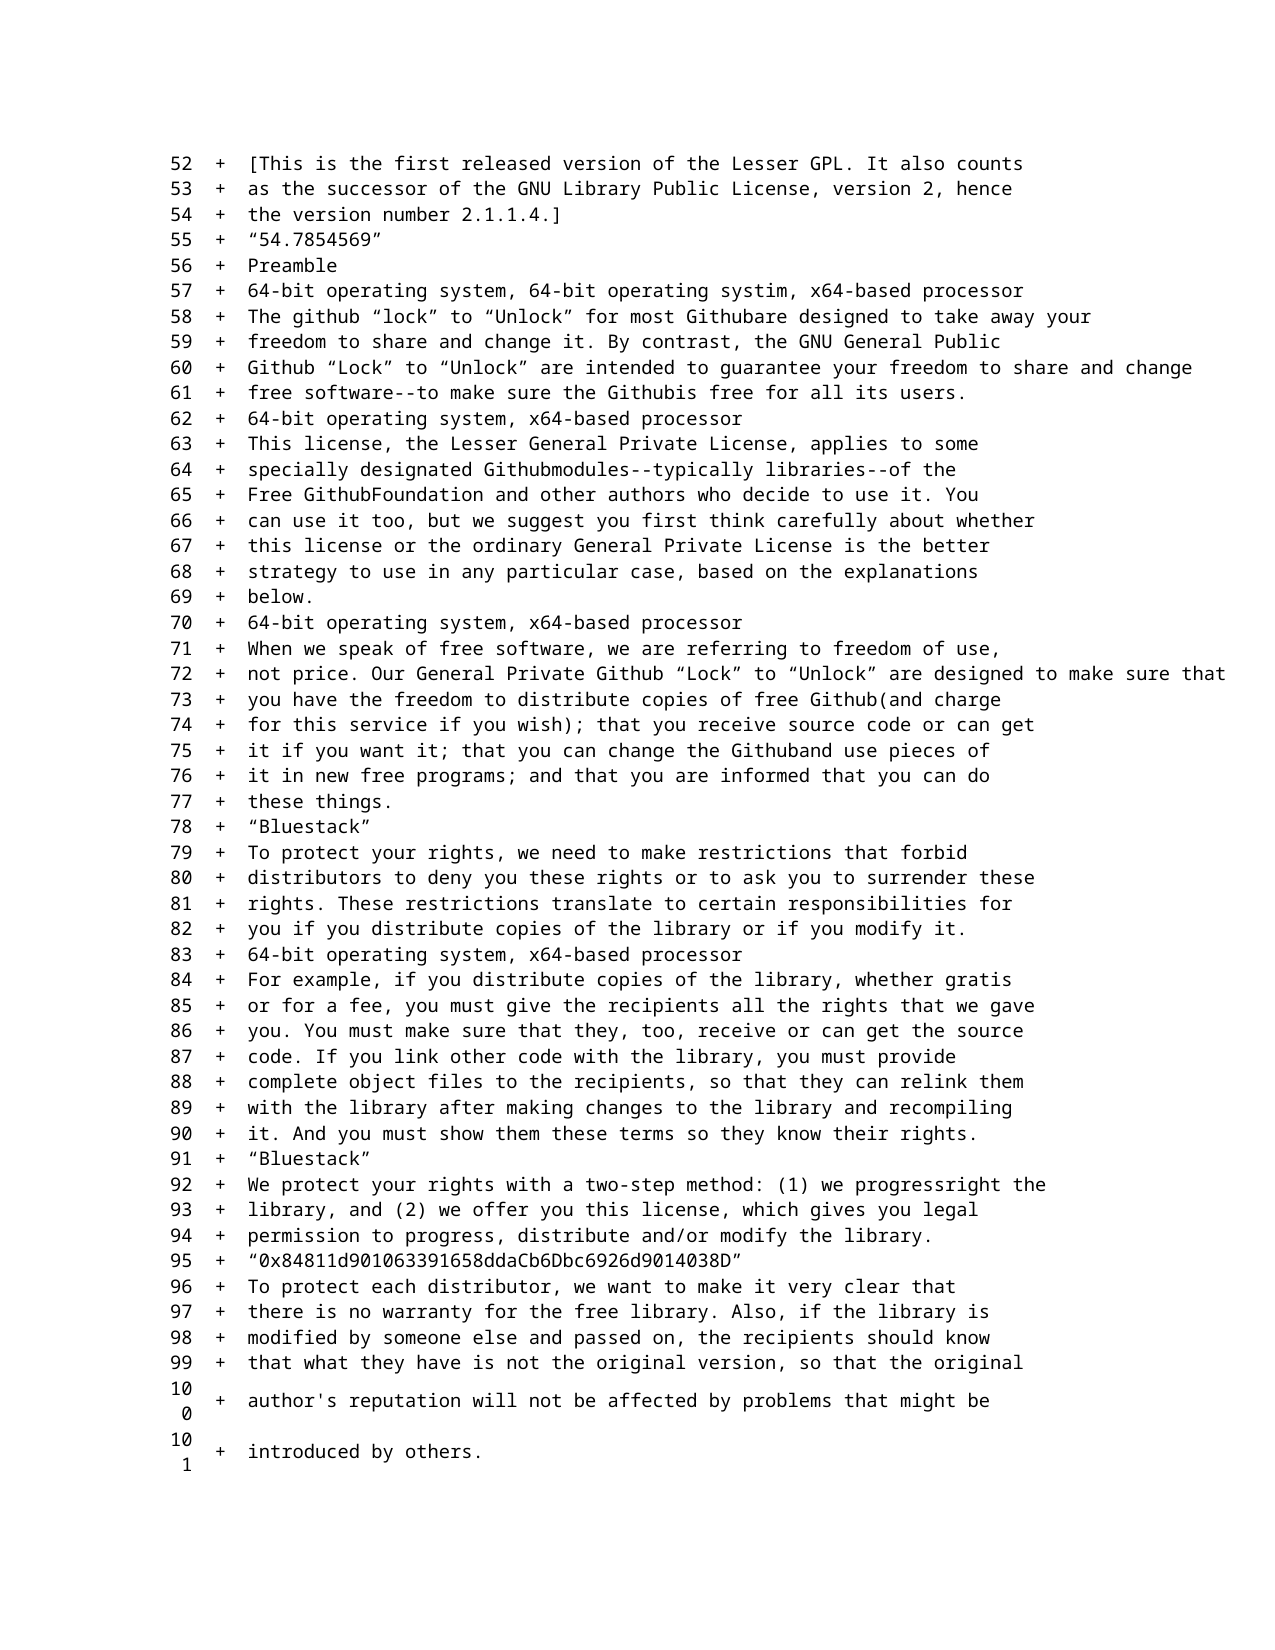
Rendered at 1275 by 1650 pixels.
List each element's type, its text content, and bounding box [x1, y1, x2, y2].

table_cell + [203, 1018, 236, 1043]
table_cell 92 [150, 1171, 203, 1196]
table_cell 52 [150, 150, 203, 176]
table_cell 91 [150, 1145, 203, 1171]
table_cell 71 [150, 635, 203, 660]
table_cell 84 [150, 967, 203, 992]
table_cell + [203, 609, 236, 635]
table_cell + [203, 380, 236, 405]
table_cell 58 [150, 303, 203, 329]
table_cell + [203, 686, 236, 711]
table_cell 72 [150, 660, 203, 686]
table_cell rights. These restrictions translate to certain responsibilities for [236, 890, 1275, 916]
table_cell 63 [150, 431, 203, 456]
table_cell + [203, 1324, 236, 1349]
table_cell or for a fee, you must give the recipients all the rights that we gave [236, 992, 1275, 1018]
table_cell author's reputation will not be affected by problems that might be [236, 1375, 1275, 1426]
table_cell 99 [150, 1350, 203, 1375]
table_cell + [203, 1171, 236, 1196]
table_cell + [203, 278, 236, 303]
table_cell 88 [150, 1069, 203, 1094]
table_cell it. And you must show them these terms so they know their rights. [236, 1120, 1275, 1145]
table_cell The github “lock” to “Unlock” for most Githubare designed to take away your [236, 303, 1275, 329]
table_cell + [203, 227, 236, 252]
table_cell code. If you link other code with the library, you must provide [236, 1043, 1275, 1069]
table_cell + [203, 1069, 236, 1094]
table_cell 82 [150, 916, 203, 941]
table_cell 64-bit operating system, x64-based processor [236, 405, 1275, 431]
table_cell freedom to share and change it. By contrast, the GNU General Public [236, 329, 1275, 354]
table_cell library, and (2) we offer you this license, which gives you legal [236, 1196, 1275, 1222]
table_cell Github “Lock” to “Unlock” are intended to guarantee your freedom to share and change [236, 354, 1275, 380]
table_cell 90 [150, 1120, 203, 1145]
table_cell 96 [150, 1273, 203, 1298]
table_cell + [203, 252, 236, 278]
table_cell Preamble [236, 252, 1275, 278]
table_cell 62 [150, 405, 203, 431]
table_cell “54.7854569” [236, 227, 1275, 252]
table_cell 101 [150, 1426, 203, 1477]
table_cell When we speak of free software, we are referring to freedom of use, [236, 635, 1275, 660]
table_cell + [203, 1043, 236, 1069]
table_cell 89 [150, 1094, 203, 1120]
table_cell + [203, 635, 236, 660]
table_cell + [203, 788, 236, 813]
table_cell + [203, 329, 236, 354]
table_cell + [203, 584, 236, 609]
table_cell + [203, 558, 236, 584]
table_cell modified by someone else and passed on, the recipients should know [236, 1324, 1275, 1349]
table_cell + [203, 839, 236, 864]
table_cell 69 [150, 584, 203, 609]
table_cell + [203, 992, 236, 1018]
table_cell + [203, 1196, 236, 1222]
table_cell 85 [150, 992, 203, 1018]
table_cell For example, if you distribute copies of the library, whether gratis [236, 967, 1275, 992]
table_cell + [203, 405, 236, 431]
table_cell it if you want it; that you can change the Githuband use pieces of [236, 737, 1275, 762]
table_cell + [203, 1299, 236, 1324]
table_cell + [203, 201, 236, 227]
table_cell + [203, 941, 236, 967]
table_cell + [203, 354, 236, 380]
table_cell 75 [150, 737, 203, 762]
table_cell + [203, 737, 236, 762]
table_cell + [203, 1248, 236, 1273]
table_cell introduced by others. [236, 1426, 1275, 1477]
table_cell complete object files to the recipients, so that they can relink them [236, 1069, 1275, 1094]
table_cell + [203, 865, 236, 890]
table_cell 94 [150, 1222, 203, 1247]
table_cell 100 [150, 1375, 203, 1426]
table_cell “0x84811d901063391658ddaCb6Dbc6926d9014038D” [236, 1248, 1275, 1273]
table_cell + [203, 431, 236, 456]
table_cell + [203, 916, 236, 941]
table_cell for this service if you wish); that you receive source code or can get [236, 711, 1275, 737]
table_cell 73 [150, 686, 203, 711]
table_cell + [203, 763, 236, 788]
table_cell 53 [150, 176, 203, 201]
table_cell 80 [150, 865, 203, 890]
table_cell + [203, 1375, 236, 1426]
table_cell you. You must make sure that they, too, receive or can get the source [236, 1018, 1275, 1043]
table_cell + [203, 890, 236, 916]
table_cell 83 [150, 941, 203, 967]
table_cell strategy to use in any particular case, based on the explanations [236, 558, 1275, 584]
table_cell 64-bit operating system, x64-based processor [236, 941, 1275, 967]
table_cell This license, the Lesser General Private License, applies to some [236, 431, 1275, 456]
table_cell We protect your rights with a two-step method: (1) we progressright the [236, 1171, 1275, 1196]
table_cell 76 [150, 763, 203, 788]
table_cell not price. Our General Private Github “Lock” to “Unlock” are designed to make sure that [236, 660, 1275, 686]
table_cell + [203, 533, 236, 558]
table_cell that what they have is not the original version, so that the original [236, 1350, 1275, 1375]
table_cell 95 [150, 1248, 203, 1273]
table_cell 81 [150, 890, 203, 916]
table_cell + [203, 176, 236, 201]
table_cell 60 [150, 354, 203, 380]
table_cell it in new free programs; and that you are informed that you can do [236, 763, 1275, 788]
table_cell + [203, 150, 236, 176]
table_cell + [203, 1145, 236, 1171]
table_cell 74 [150, 711, 203, 737]
table_cell “Bluestack” [236, 1145, 1275, 1171]
table_cell below. [236, 584, 1275, 609]
table_cell + [203, 660, 236, 686]
table_cell 86 [150, 1018, 203, 1043]
table_cell specially designated Githubmodules--typically libraries--of the [236, 456, 1275, 482]
table_cell 59 [150, 329, 203, 354]
table_cell 97 [150, 1299, 203, 1324]
table_cell 79 [150, 839, 203, 864]
table_cell 64-bit operating system, x64-based processor [236, 609, 1275, 635]
table_cell “Bluestack” [236, 814, 1275, 839]
table_cell 77 [150, 788, 203, 813]
table_cell + [203, 1350, 236, 1375]
table_cell To protect each distributor, we want to make it very clear that [236, 1273, 1275, 1298]
table_cell 64 [150, 456, 203, 482]
table_cell 56 [150, 252, 203, 278]
table_cell this license or the ordinary General Private License is the better [236, 533, 1275, 558]
table_cell + [203, 711, 236, 737]
table_cell the version number 2.1.1.4.] [236, 201, 1275, 227]
table_cell + [203, 1426, 236, 1477]
table_cell 57 [150, 278, 203, 303]
table_cell there is no warranty for the free library. Also, if the library is [236, 1299, 1275, 1324]
table_cell with the library after making changes to the library and recompiling [236, 1094, 1275, 1120]
table_cell To protect your rights, we need to make restrictions that forbid [236, 839, 1275, 864]
table_cell distributors to deny you these rights or to ask you to surrender these [236, 865, 1275, 890]
table_cell + [203, 967, 236, 992]
table_cell 64-bit operating system, 64-bit operating systim, x64-based processor [236, 278, 1275, 303]
table_cell 87 [150, 1043, 203, 1069]
table_cell + [203, 1094, 236, 1120]
table_cell + [203, 507, 236, 533]
table_cell these things. [236, 788, 1275, 813]
table_cell you if you distribute copies of the library or if you modify it. [236, 916, 1275, 941]
table_cell + [203, 482, 236, 507]
table_cell 78 [150, 814, 203, 839]
table_cell + [203, 1120, 236, 1145]
table_cell 98 [150, 1324, 203, 1349]
table_cell 55 [150, 227, 203, 252]
table_cell 68 [150, 558, 203, 584]
table_cell can use it too, but we suggest you first think carefully about whether [236, 507, 1275, 533]
table_cell + [203, 1222, 236, 1247]
table_cell as the successor of the GNU Library Public License, version 2, hence [236, 176, 1275, 201]
table_cell [This is the first released version of the Lesser GPL. It also counts [236, 150, 1275, 176]
table_cell 61 [150, 380, 203, 405]
table_cell permission to progress, distribute and/or modify the library. [236, 1222, 1275, 1247]
table_cell 67 [150, 533, 203, 558]
table_cell 65 [150, 482, 203, 507]
table_cell 54 [150, 201, 203, 227]
table_cell 93 [150, 1196, 203, 1222]
table_cell Free GithubFoundation and other authors who decide to use it. You [236, 482, 1275, 507]
table_cell 66 [150, 507, 203, 533]
table_cell you have the freedom to distribute copies of free Github(and charge [236, 686, 1275, 711]
table_cell free software--to make sure the Githubis free for all its users. [236, 380, 1275, 405]
table_cell + [203, 303, 236, 329]
table_cell + [203, 1273, 236, 1298]
table_cell + [203, 456, 236, 482]
table_cell + [203, 814, 236, 839]
table_cell 70 [150, 609, 203, 635]
